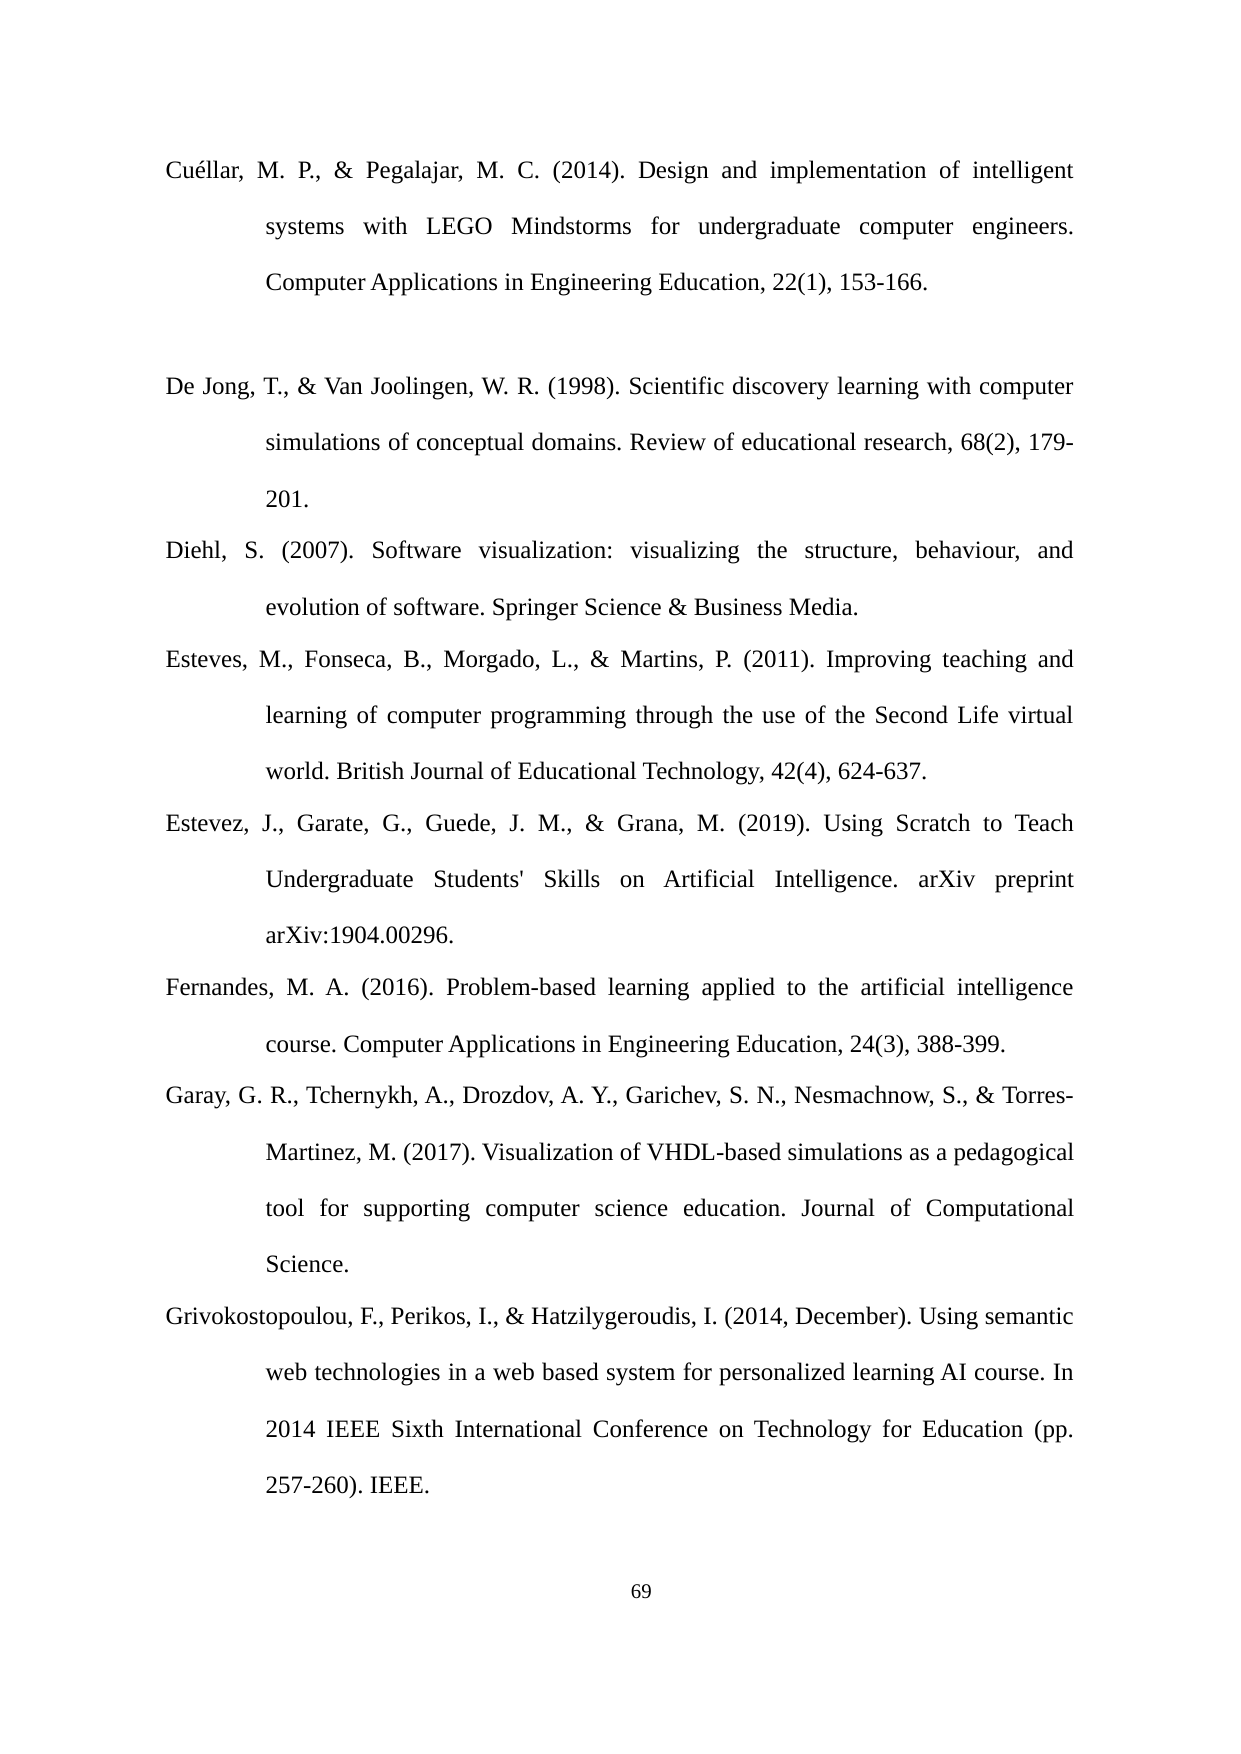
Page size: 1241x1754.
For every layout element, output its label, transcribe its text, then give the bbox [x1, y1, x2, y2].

text Fernandes, M. A. (2016). Problem‐based learning applied to the artificial intelligence course. Computer Applications in Engineering Education, 24(3), 388-399. [165, 968, 1075, 1062]
text Cuéllar, M. P., & Pegalajar, M. C. (2014). Design and implementation of intelligent systems with LEGO Mindstorms for undergraduate computer engineers. Computer Applications in Engineering Education, 22(1), 153-166. [165, 151, 1075, 301]
text Garay, G. R., Tchernykh, A., Drozdov, A. Y., Garichev, S. N., Nesmachnow, S., & Torres-Martinez, M. (2017). Visualization of VHDL-based simulations as a pedagogical tool for supporting computer science education. Journal of Computational Science. [165, 1076, 1075, 1282]
text Estevez, J., Garate, G., Guede, J. M., & Grana, M. (2019). Using Scratch to Teach Undergraduate Students' Skills on Artificial Intelligence. arXiv preprint arXiv:1904.00296. [165, 804, 1075, 954]
text Diehl, S. (2007). Software visualization: visualizing the structure, behaviour, and evolution of software. Springer Science & Business Media. [165, 531, 1075, 625]
text De Jong, T., & Van Joolingen, W. R. (1998). Scientific discovery learning with computer simulations of conceptual domains. Review of educational research, 68(2), 179-201. [165, 367, 1075, 517]
text Esteves, M., Fonseca, B., Morgado, L., & Martins, P. (2011). Improving teaching and learning of computer programming through the use of the Second Life virtual world. British Journal of Educational Technology, 42(4), 624-637. [165, 639, 1075, 789]
text Grivokostopoulou, F., Perikos, I., & Hatzilygeroudis, I. (2014, December). Using semantic web technologies in a web based system for personalized learning AI course. In 2014 IEEE Sixth International Conference on Technology for Education (pp. 257-260). IEEE. [165, 1297, 1075, 1503]
